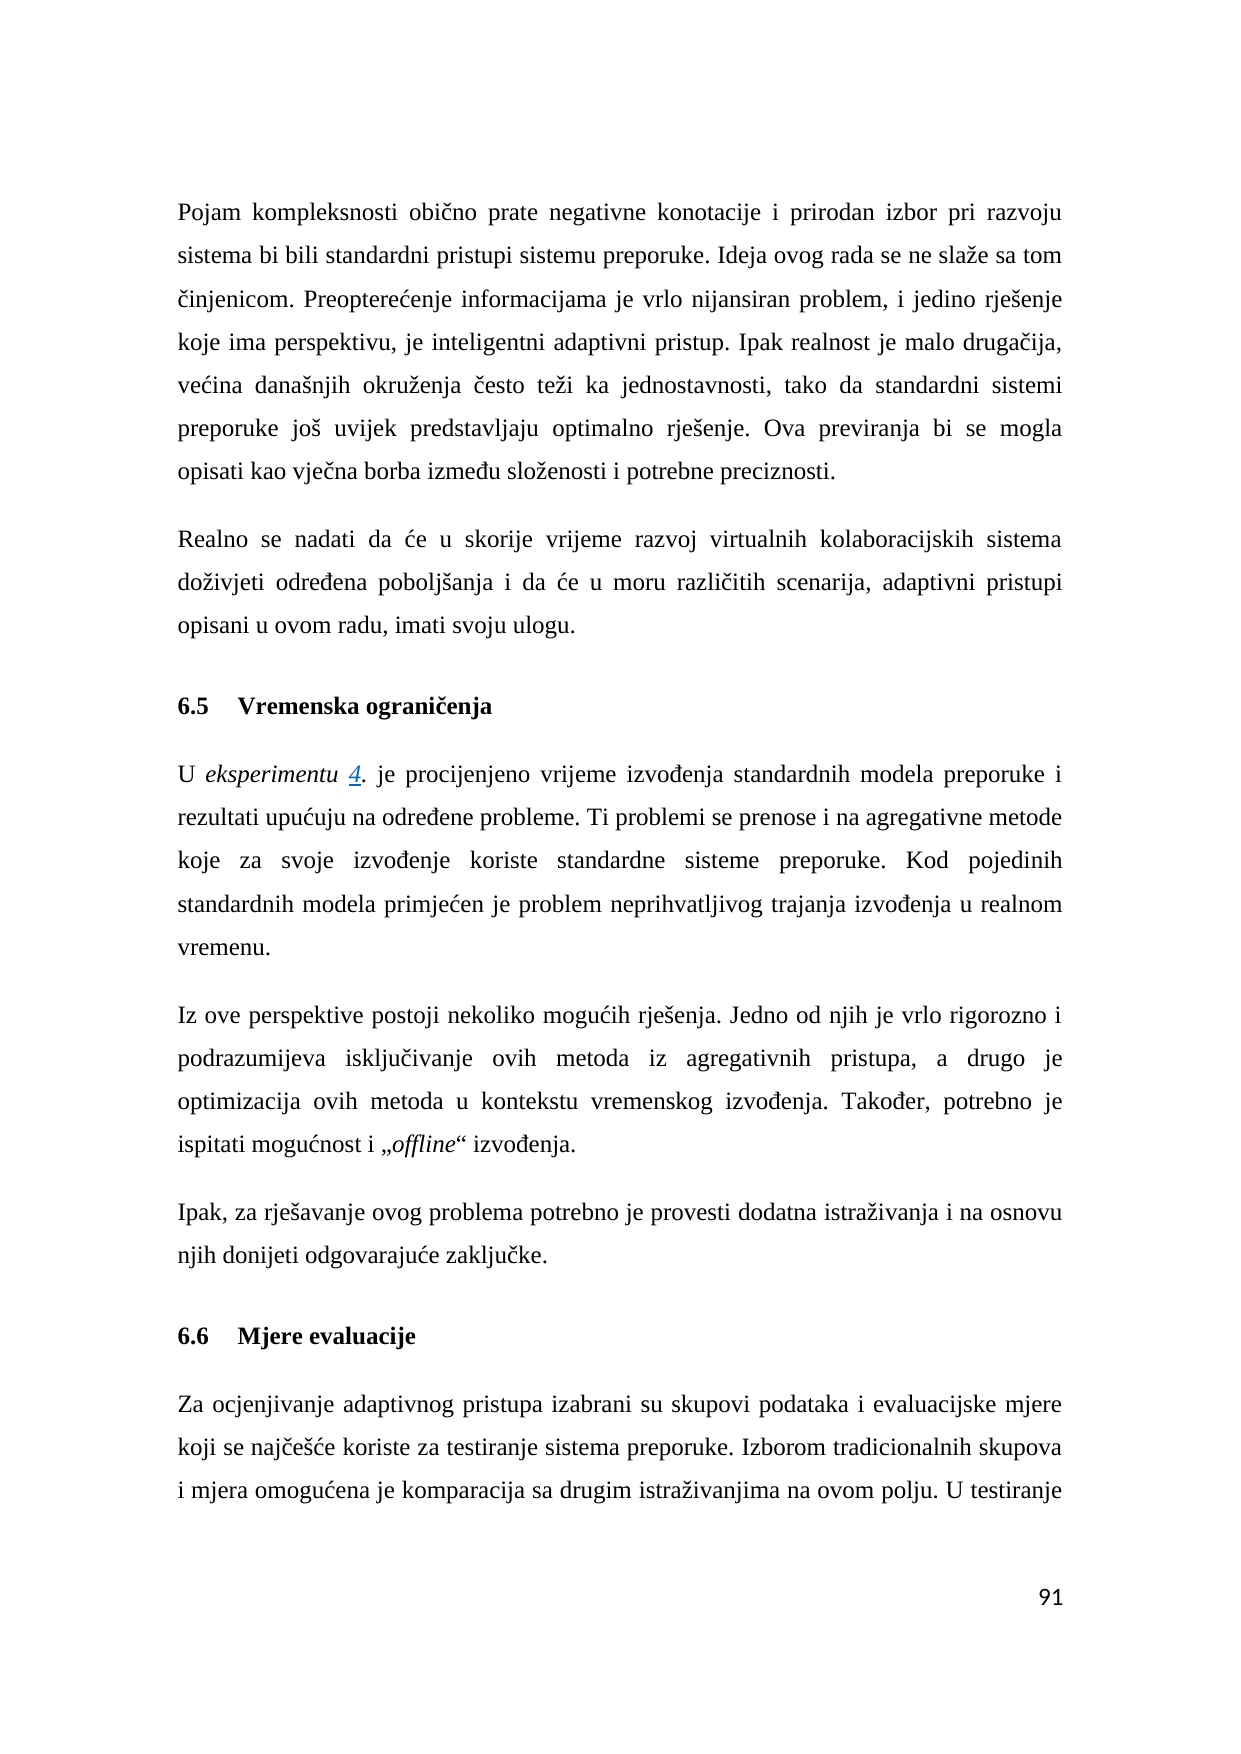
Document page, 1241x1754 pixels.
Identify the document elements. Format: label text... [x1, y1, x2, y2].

text Ipak, za rješavanje ovog problema potrebno je provesti dodatna istraživanja i na osnovu njih donijeti odgovarajuće zaključke. [177, 1197, 1063, 1269]
subtitle Mjere evaluacije [177, 1321, 1063, 1350]
subtitle Vremenska ograničenja [177, 691, 1063, 720]
text U eksperimentu 4. je procijenjeno vrijeme izvođenja standardnih modela preporuke i rezultati upućuju na određene probleme. Ti problemi se prenose i na agregativne metode koje za svoje izvođenje koriste standardne sisteme preporuke. Kod pojedinih standardnih modela primjećen je problem neprihvatljivog trajanja izvođenja u realnom vremenu. [177, 759, 1063, 961]
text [177, 1389, 1063, 1504]
text Pojam kompleksnosti obično prate negativne konotacije i prirodan izbor pri razvoju sistema bi bili standardni pristupi sistemu preporuke. Ideja ovog rada se ne slaže sa tom činjenicom. Preopterećenje informacijama je vrlo nijansiran problem, i jedino rješenje koje ima perspektivu, je inteligentni adaptivni pristup. Ipak realnost je malo drugačija, većina današnjih okruženja često teži ka jednostavnosti, tako da standardni sistemi preporuke još uvijek predstavljaju optimalno rješenje. Ova previranja bi se mogla opisati kao vječna borba između složenosti i potrebne preciznosti. [177, 197, 1063, 485]
text Realno se nadati da će u skorije vrijeme razvoj virtualnih kolaboracijskih sistema doživjeti određena poboljšanja i da će u moru različitih scenarija, adaptivni pristupi opisani u ovom radu, imati svoju ulogu. [177, 524, 1063, 639]
text Iz ove perspektive postoji nekoliko mogućih rješenja. Jedno od njih je vrlo rigorozno i podrazumijeva isključivanje ovih metoda iz agregativnih pristupa, a drugo je optimizacija ovih metoda u kontekstu vremenskog izvođenja. Također, potrebno je ispitati mogućnost i „offline“ izvođenja. [177, 1000, 1063, 1158]
